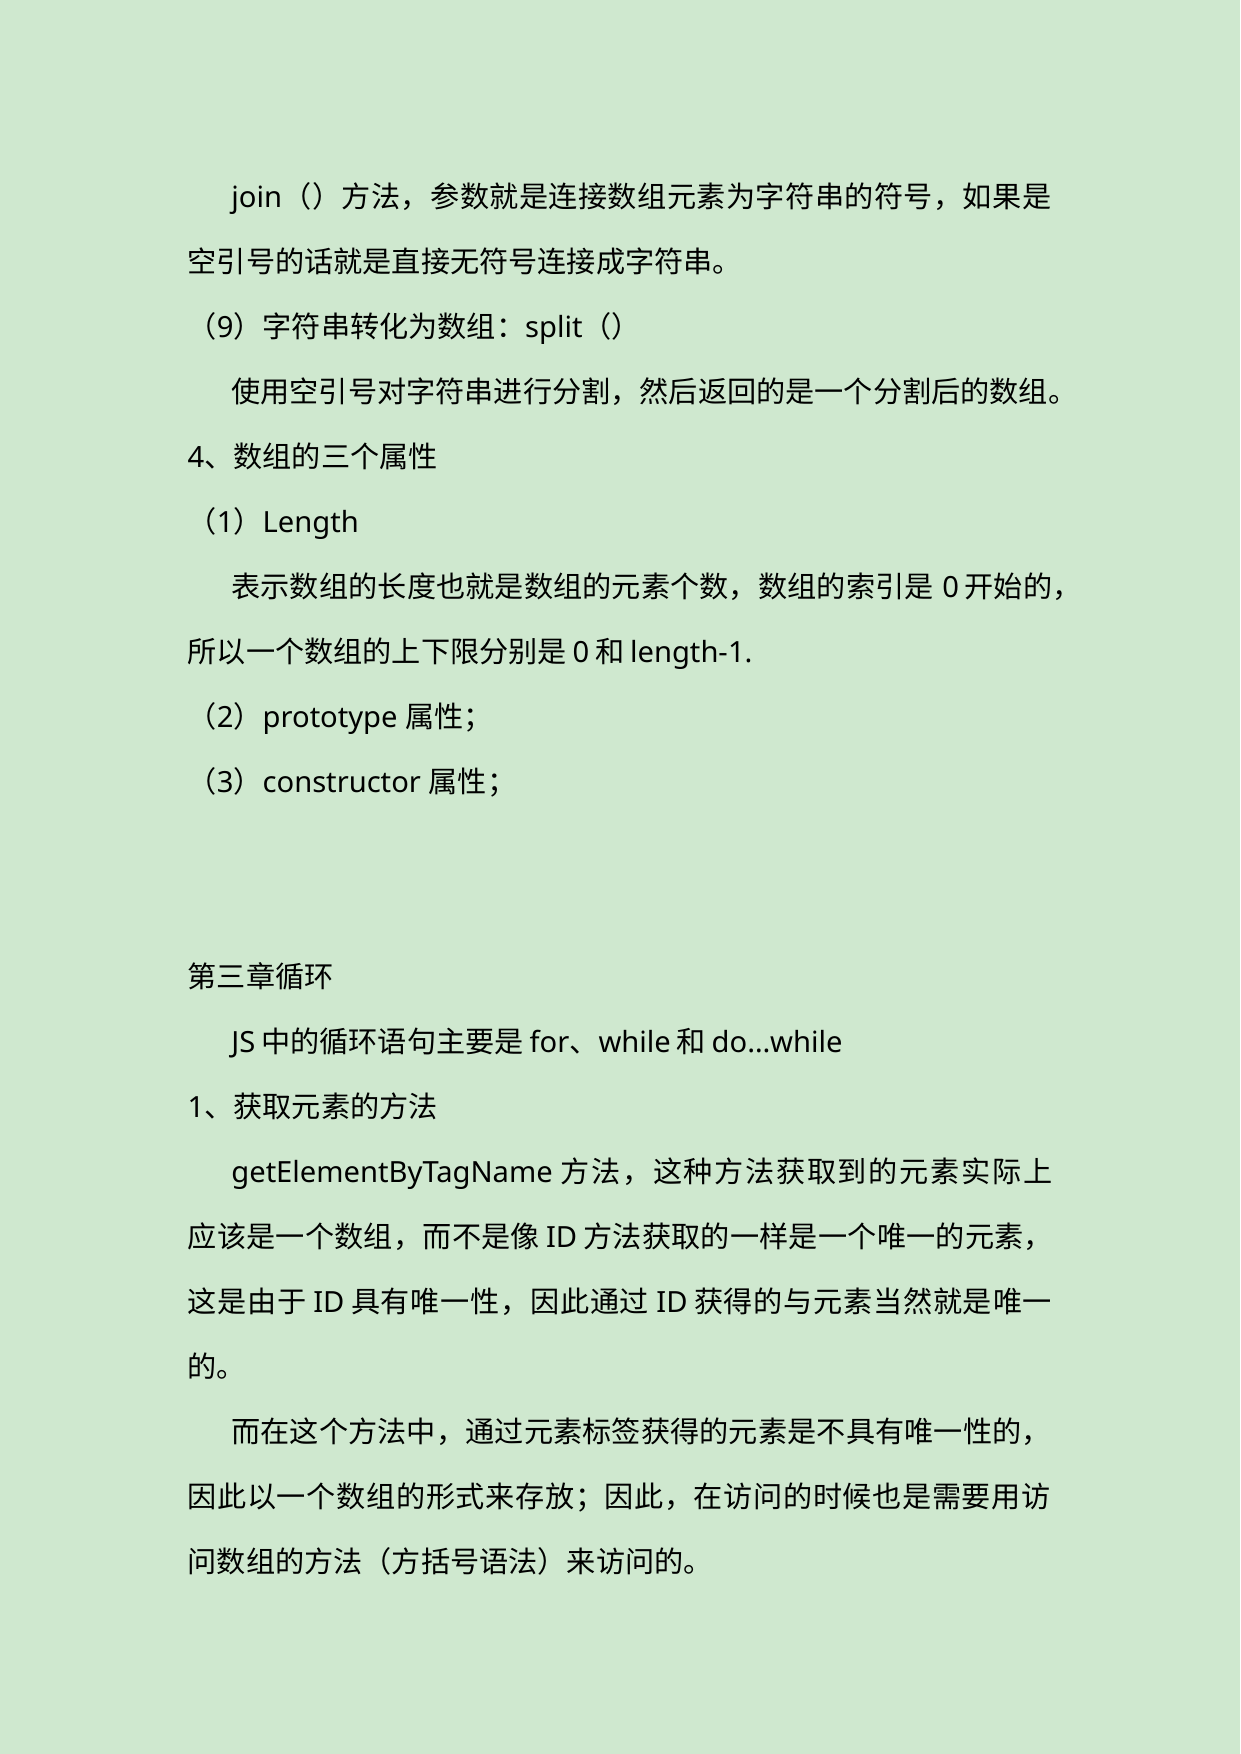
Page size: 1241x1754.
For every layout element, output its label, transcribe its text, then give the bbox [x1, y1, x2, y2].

list 获取元素的方法 [187, 1072, 1053, 1137]
list Length [187, 487, 1053, 552]
text 第三章循环 [187, 942, 1053, 1007]
text 使用空引号对字符串进行分割，然后返回的是一个分割后的数组。 [187, 357, 1053, 422]
text JS中的循环语句主要是for、while和do…while [187, 1007, 1053, 1072]
text （9）字符串转化为数组：split（） [187, 292, 1053, 357]
list 数组的三个属性 [187, 422, 1053, 487]
text getElementByTagName方法，这种方法获取到的元素实际上应该是一个数组，而不是像ID方法获取的一样是一个唯一的元素，这是由于ID具有唯一性，因此通过ID获得的与元素当然就是唯一的。 [187, 1137, 1053, 1397]
text join（）方法，参数就是连接数组元素为字符串的符号，如果是空引号的话就是直接无符号连接成字符串。 [187, 162, 1053, 292]
text 而在这个方法中，通过元素标签获得的元素是不具有唯一性的，因此以一个数组的形式来存放；因此，在访问的时候也是需要用访问数组的方法（方括号语法）来访问的。 [187, 1397, 1053, 1592]
list prototype 属性； [187, 682, 1053, 747]
list constructor 属性； [187, 747, 1053, 812]
text 表示数组的长度也就是数组的元素个数，数组的索引是0开始的，所以一个数组的上下限分别是0和length-1. [187, 552, 1053, 682]
